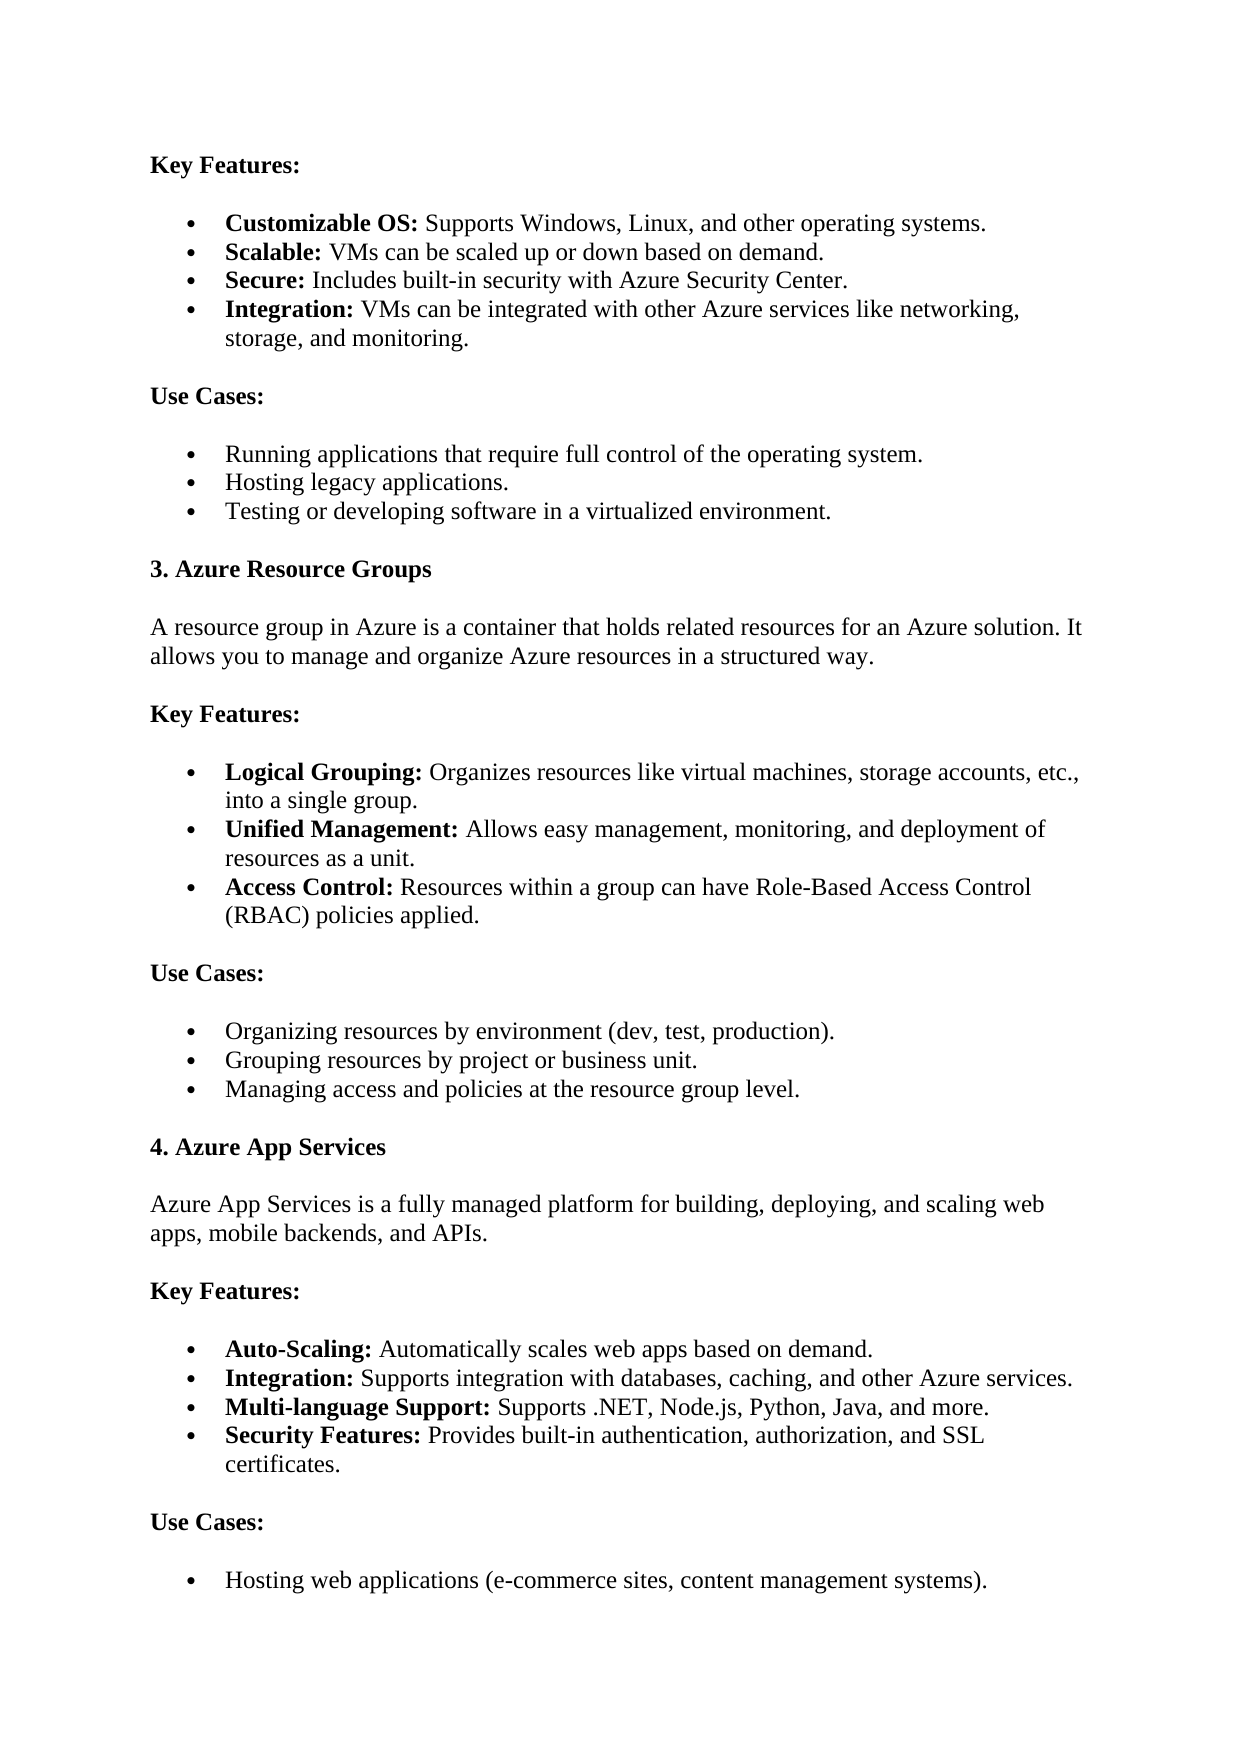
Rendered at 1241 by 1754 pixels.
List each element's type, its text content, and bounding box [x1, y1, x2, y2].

list Hosting legacy applications. [187, 467, 1090, 496]
list Testing or developing software in a virtualized environment. [187, 496, 1090, 525]
list Secure: Includes built-in security with Azure Security Center. [187, 265, 1090, 294]
list Hosting web applications (e-commerce sites, content management systems). [187, 1565, 1090, 1594]
text Use Cases: [150, 958, 1090, 987]
text Azure App Services is a fully managed platform for building, deploying, and scaling web apps, mobile backends, and APIs. [150, 1189, 1090, 1247]
list Unified Management: Allows easy management, monitoring, and deployment of resources as a unit. [187, 814, 1090, 872]
text Use Cases: [150, 381, 1090, 409]
list Grouping resources by project or business unit. [187, 1045, 1090, 1074]
list Customizable OS: Supports Windows, Linux, and other operating systems. [187, 208, 1090, 237]
text 3. Azure Resource Groups [150, 554, 1090, 583]
text A resource group in Azure is a container that holds related resources for an Azure solution. It allows you to manage and organize Azure resources in a structured way. [150, 612, 1090, 669]
list Integration: Supports integration with databases, caching, and other Azure services. [187, 1363, 1090, 1392]
text Key Features: [150, 1276, 1090, 1305]
list Managing access and policies at the resource group level. [187, 1074, 1090, 1102]
list Integration: VMs can be integrated with other Azure services like networking, storage, and monitoring. [187, 294, 1090, 352]
list Running applications that require full control of the operating system. [187, 439, 1090, 467]
text 4. Azure App Services [150, 1132, 1090, 1160]
list Logical Grouping: Organizes resources like virtual machines, storage accounts, etc., into a single group. [187, 757, 1090, 814]
text Use Cases: [150, 1507, 1090, 1536]
list Multi-language Support: Supports .NET, Node.js, Python, Java, and more. [187, 1392, 1090, 1420]
text Key Features: [150, 699, 1090, 727]
list Security Features: Provides built-in authentication, authorization, and SSL certificates. [187, 1420, 1090, 1478]
list Auto-Scaling: Automatically scales web apps based on demand. [187, 1334, 1090, 1363]
list Scalable: VMs can be scaled up or down based on demand. [187, 237, 1090, 265]
text Key Features: [150, 150, 1090, 179]
list Access Control: Resources within a group can have Role-Based Access Control (RBAC) policies applied. [187, 872, 1090, 929]
list Organizing resources by environment (dev, test, production). [187, 1016, 1090, 1045]
